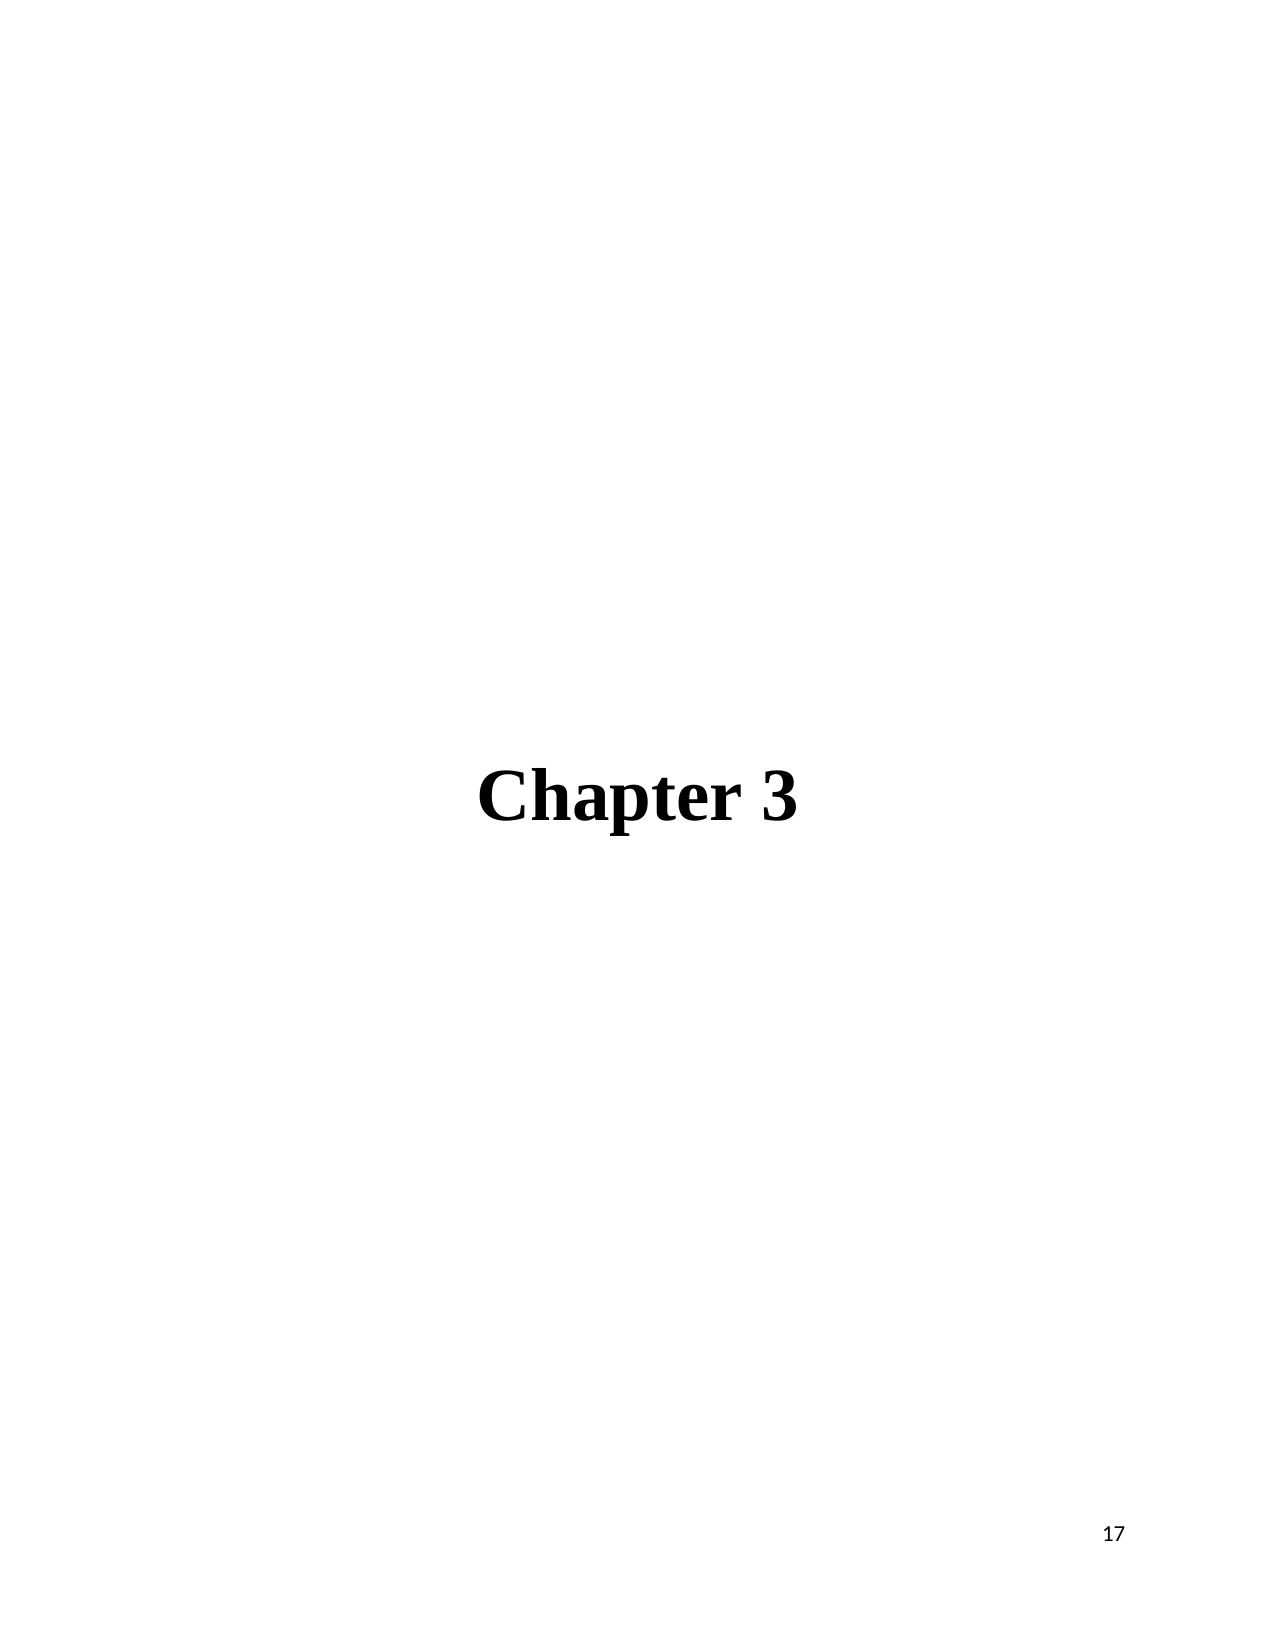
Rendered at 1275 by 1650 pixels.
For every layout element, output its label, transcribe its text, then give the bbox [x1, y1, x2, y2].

text Chapter 3 [150, 750, 1125, 836]
